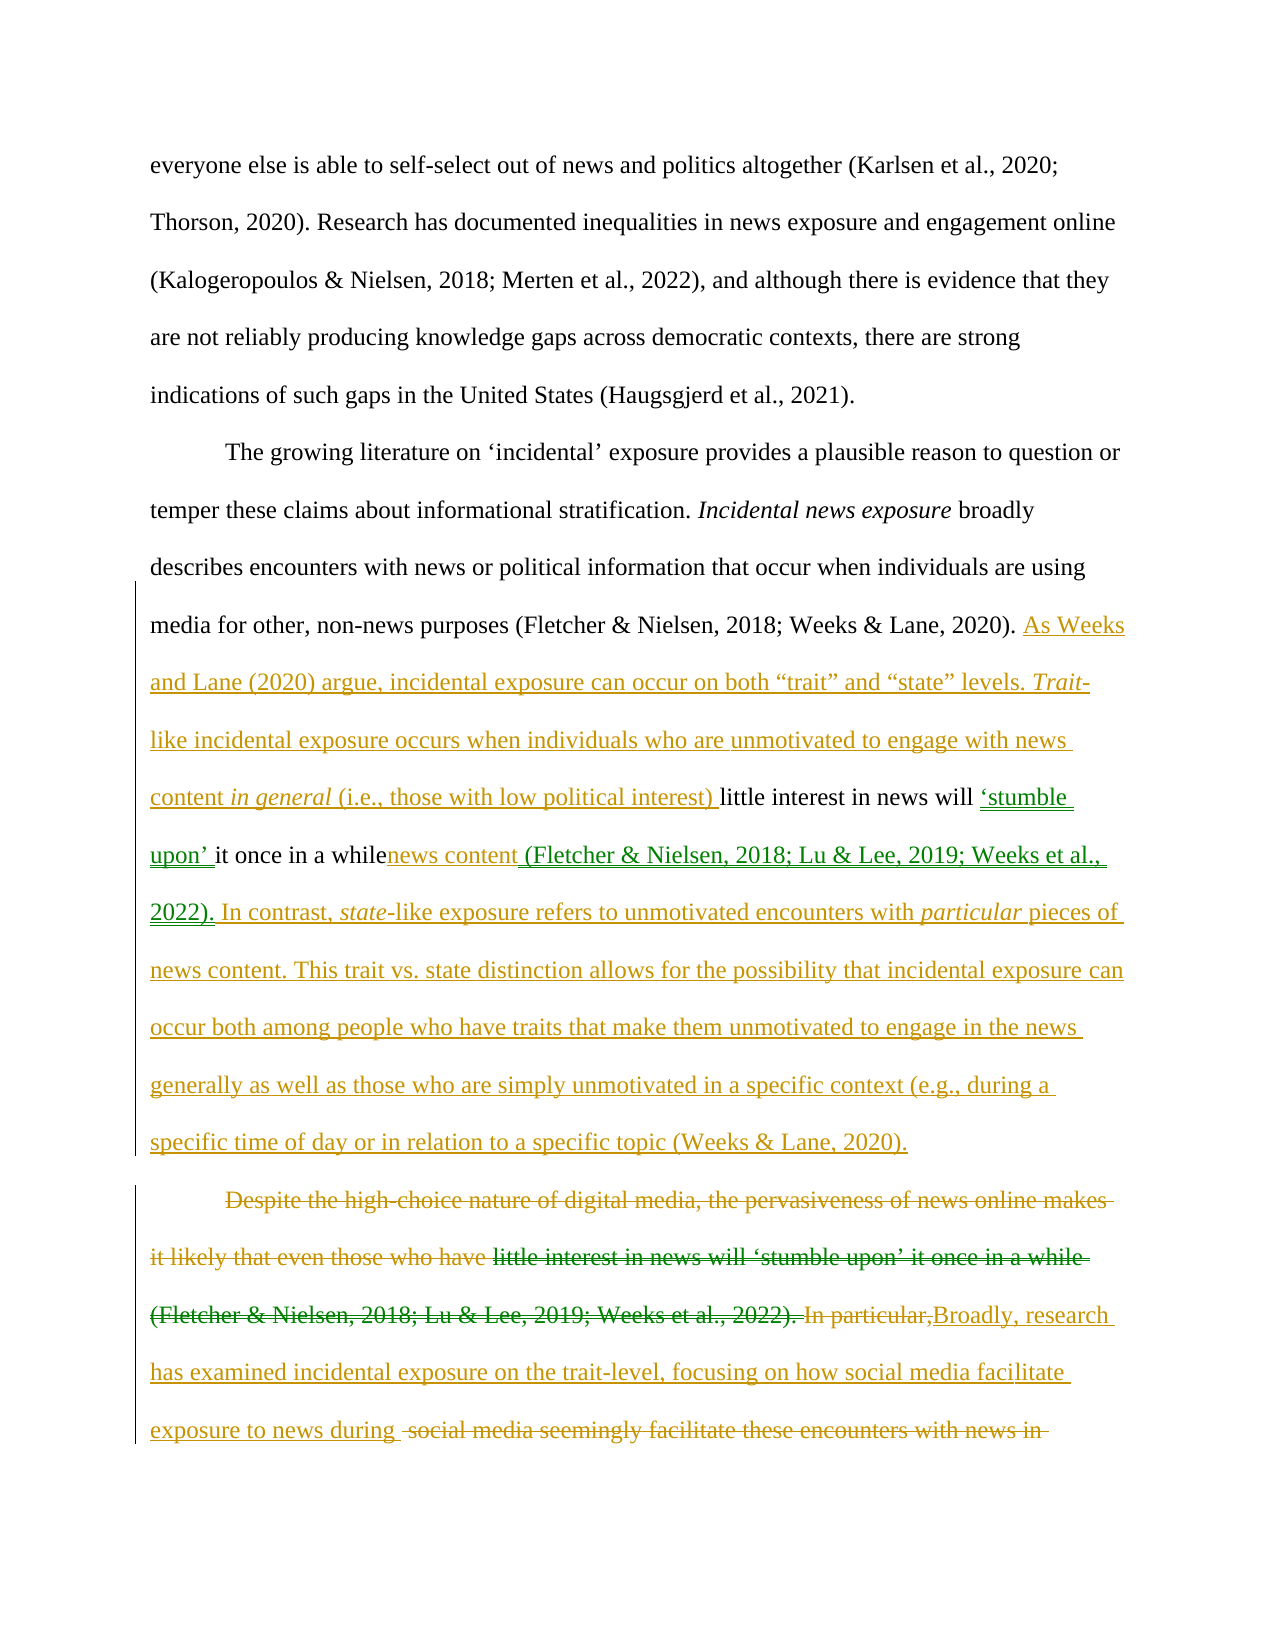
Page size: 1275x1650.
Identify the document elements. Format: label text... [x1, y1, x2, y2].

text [150, 1185, 1125, 1444]
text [150, 150, 1125, 409]
